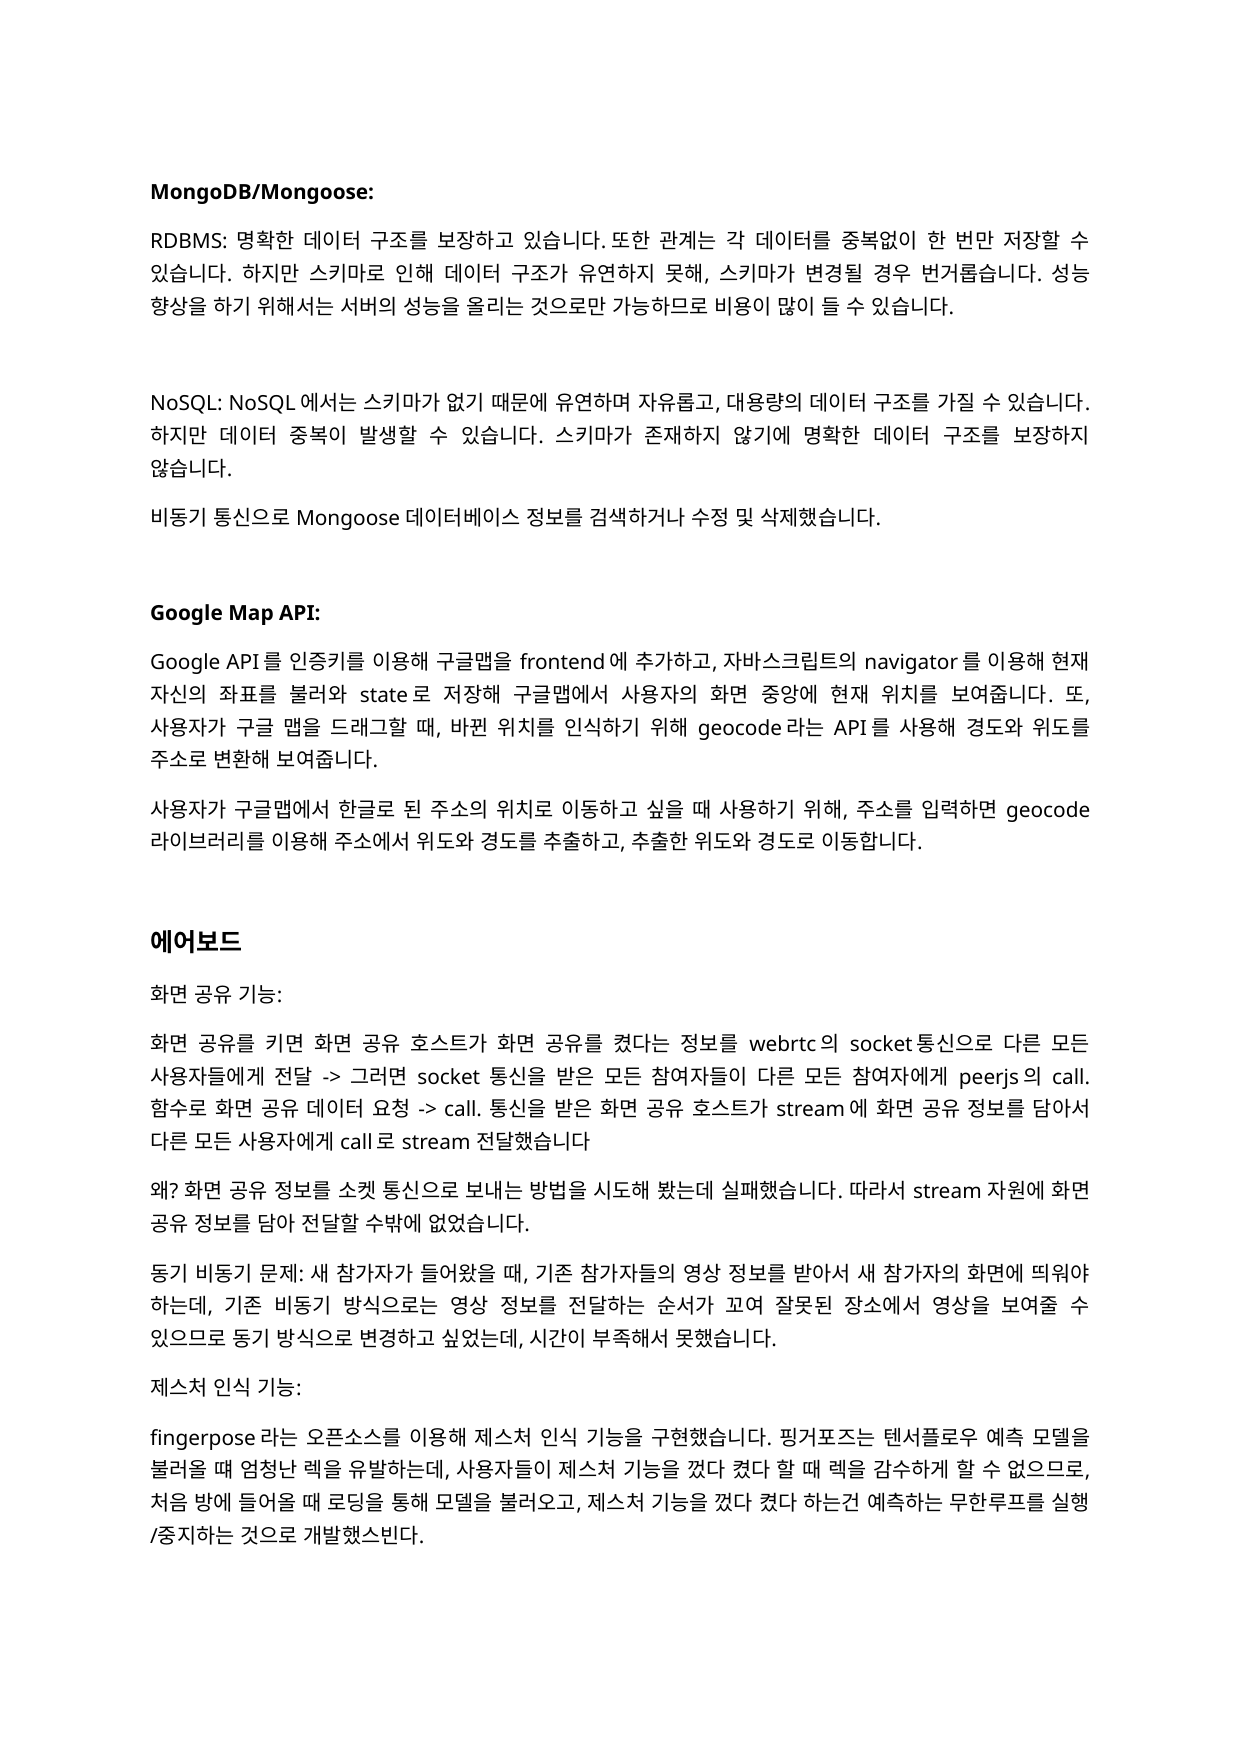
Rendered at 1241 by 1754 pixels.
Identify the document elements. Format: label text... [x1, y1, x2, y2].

text 화면 공유를 키면 화면 공유 호스트가 화면 공유를 켰다는 정보를 webrtc의 socket통신으로 다른 모든 사용자들에게 전달 -> 그러면 socket 통신을 받은 모든 참여자들이 다른 모든 참여자에게 peerjs의 call. 함수로 화면 공유 데이터 요청 -> call. 통신을 받은 화면 공유 호스트가 stream에 화면 공유 정보를 담아서 다른 모든 사용자에게 call로 stream 전달했습니다 [150, 1027, 1090, 1156]
text Google API를 인증키를 이용해 구글맵을 frontend에 추가하고, 자바스크립트의 navigator를 이용해 현재 자신의 좌표를 불러와 state로 저장해 구글맵에서 사용자의 화면 중앙에 현재 위치를 보여줍니다. 또, 사용자가 구글 맵을 드래그할 때, 바뀐 위치를 인식하기 위해 geocode라는 API를 사용해 경도와 위도를 주소로 변환해 보여줍니다. [150, 645, 1090, 774]
text 사용자가 구글맵에서 한글로 된 주소의 위치로 이동하고 싶을 때 사용하기 위해, 주소를 입력하면 geocode 라이브러리를 이용해 주소에서 위도와 경도를 추출하고, 추출한 위도와 경도로 이동합니다. [150, 793, 1090, 856]
text Google Map API: [150, 598, 1090, 626]
text 비동기 통신으로 Mongoose 데이터베이스 정보를 검색하거나 수정 및 삭제했습니다. [150, 501, 1090, 532]
text MongoDB/Mongoose: [150, 177, 1090, 206]
text 화면 공유 기능: [150, 978, 1090, 1008]
text 제스처 인식 기능: [150, 1372, 1090, 1402]
text RDBMS: 명확한 데이터 구조를 보장하고 있습니다. 또한 관계는 각 데이터를 중복없이 한 번만 저장할 수 있습니다. 하지만 스키마로 인해 데이터 구조가 유연하지 못해, 스키마가 변경될 경우 번거롭습니다. 성능 향상을 하기 위해서는 서버의 성능을 올리는 것으로만 가능하므로 비용이 많이 들 수 있습니다. [150, 224, 1090, 320]
text fingerpose라는 오픈소스를 이용해 제스처 인식 기능을 구현했습니다. 핑거포즈는 텐서플로우 예측 모델을 불러올 떄 엄청난 렉을 유발하는데, 사용자들이 제스처 기능을 껐다 켰다 할 때 렉을 감수하게 할 수 없으므로, 처음 방에 들어올 때 로딩을 통해 모델을 불러오고, 제스처 기능을 껐다 켰다 하는건 예측하는 무한루프를 실행/중지하는 것으로 개발했스빈다. [150, 1421, 1090, 1549]
text 에어보드 [150, 922, 1090, 958]
text NoSQL: NoSQL에서는 스키마가 없기 때문에 유연하며 자유롭고, 대용량의 데이터 구조를 가질 수 있습니다. 하지만 데이터 중복이 발생할 수 있습니다. 스키마가 존재하지 않기에 명확한 데이터 구조를 보장하지 않습니다. [150, 387, 1090, 482]
text 왜? 화면 공유 정보를 소켓 통신으로 보내는 방법을 시도해 봤는데 실패했습니다. 따라서 stream 자원에 화면 공유 정보를 담아 전달할 수밖에 없었습니다. [150, 1175, 1090, 1238]
text 동기 비동기 문제: 새 참가자가 들어왔을 때, 기존 참가자들의 영상 정보를 받아서 새 참가자의 화면에 띄워야 하는데, 기존 비동기 방식으로는 영상 정보를 전달하는 순서가 꼬여 잘못된 장소에서 영상을 보여줄 수 있으므로 동기 방식으로 변경하고 싶었는데, 시간이 부족해서 못했습니다. [150, 1257, 1090, 1353]
